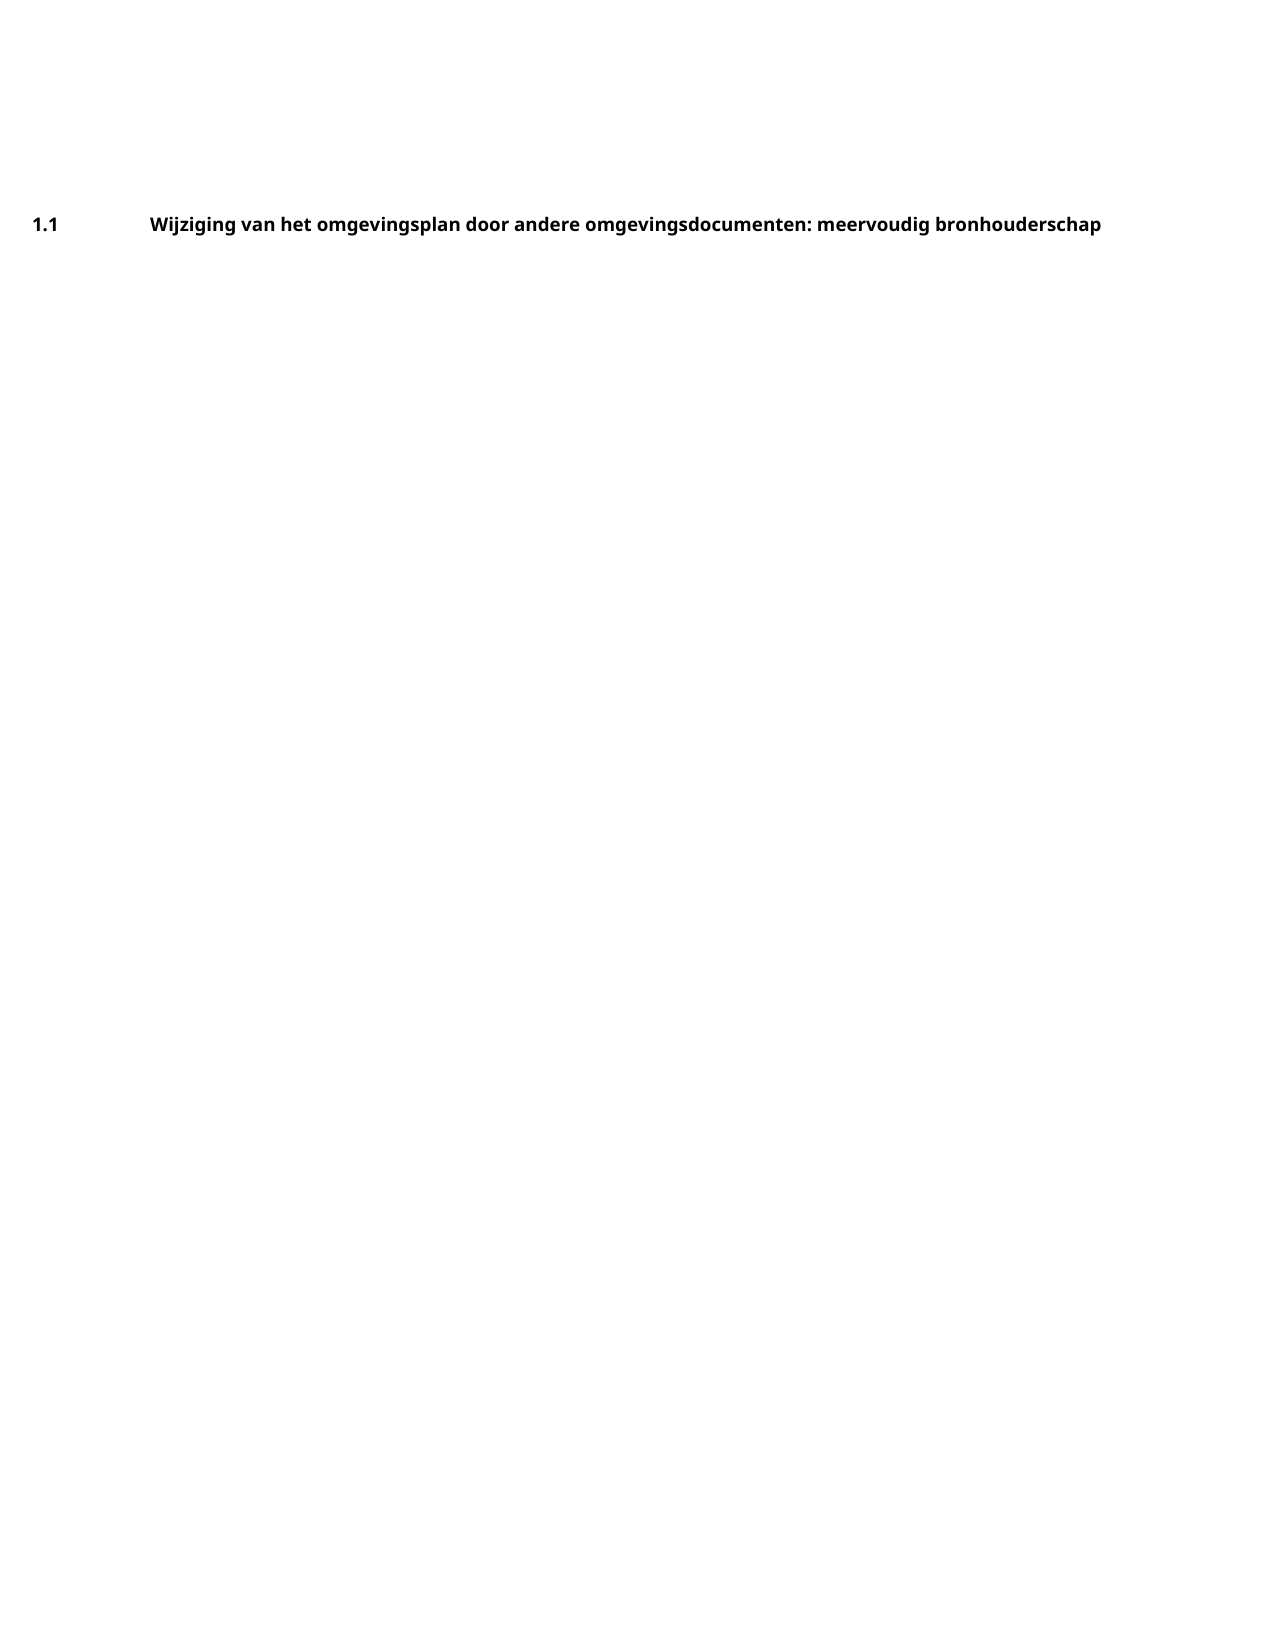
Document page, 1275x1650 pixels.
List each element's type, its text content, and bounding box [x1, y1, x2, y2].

subtitle Wijziging van het omgevingsplan door andere omgevingsdocumenten: meervoudig bronhouderschap [32, 208, 1125, 237]
